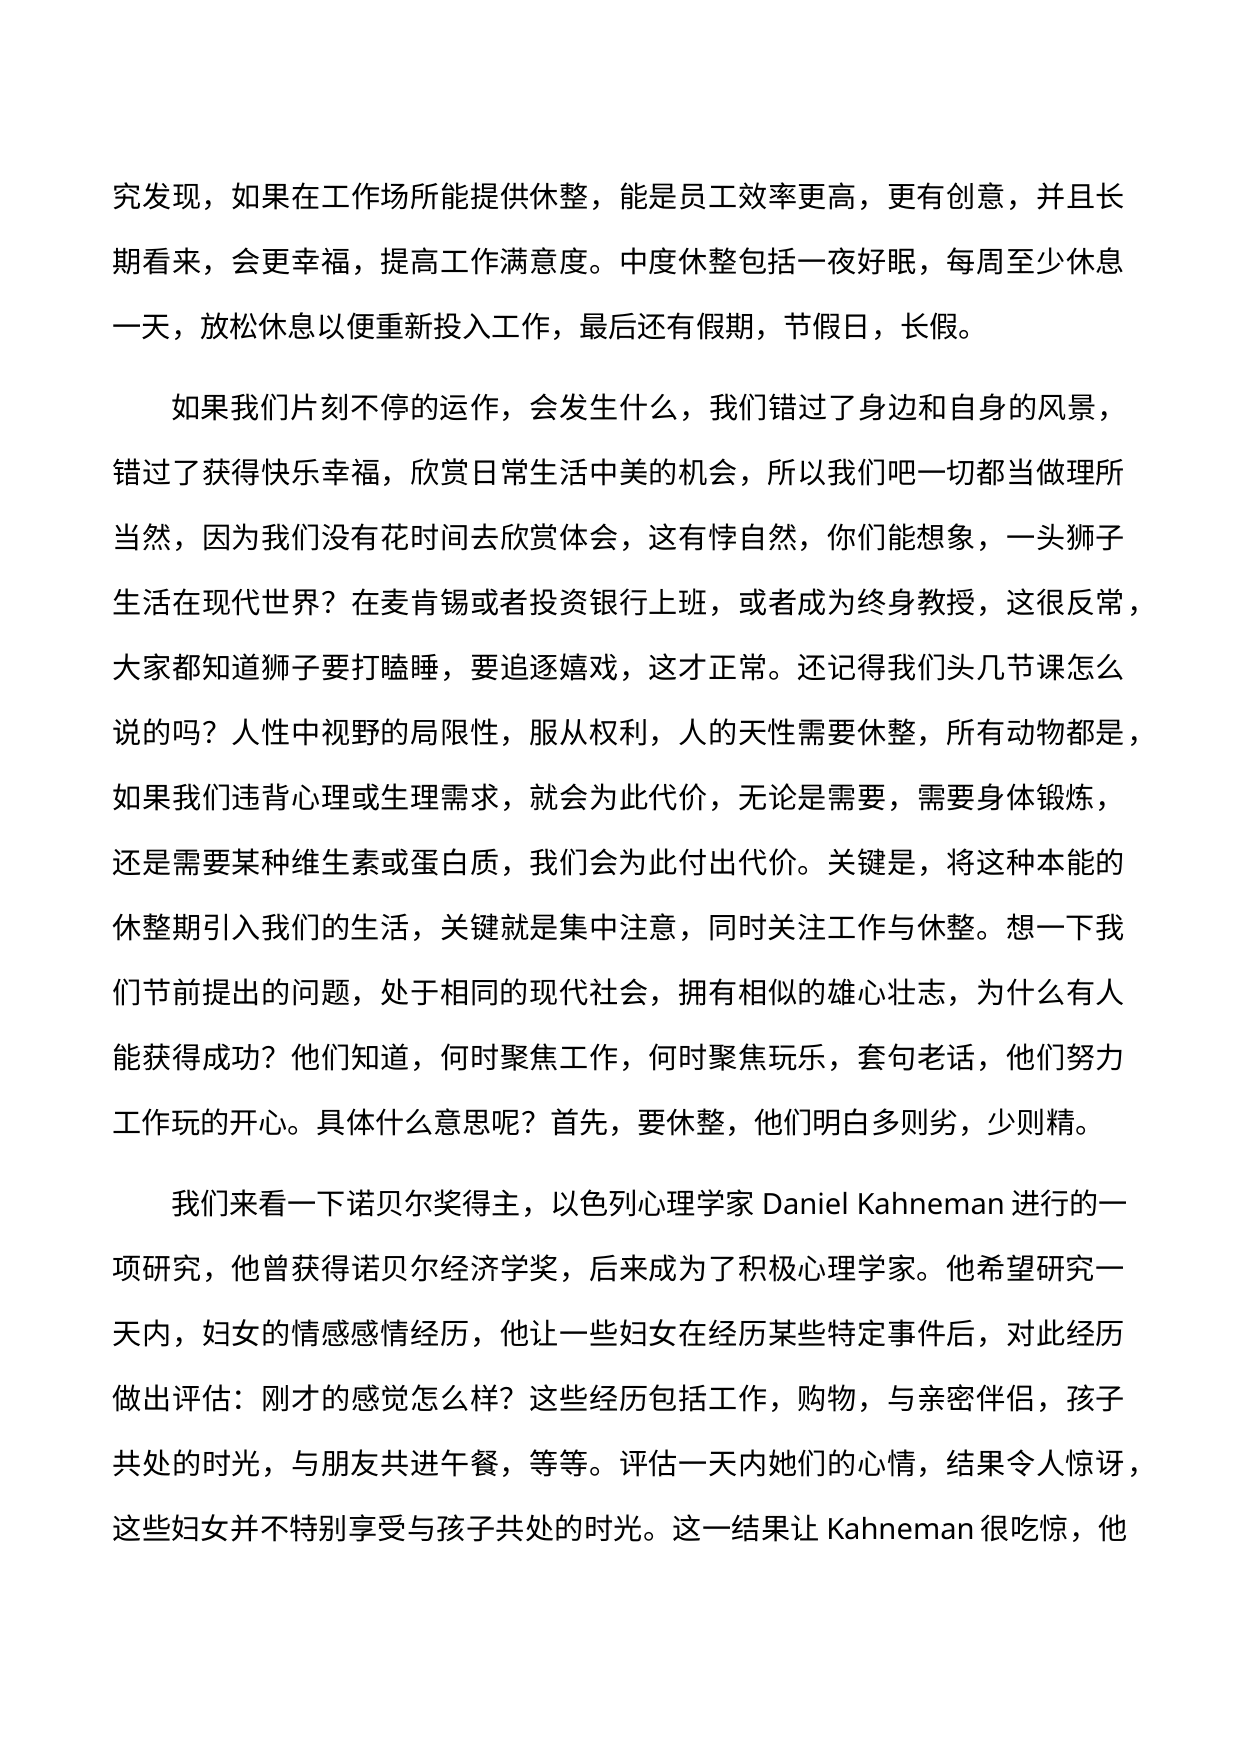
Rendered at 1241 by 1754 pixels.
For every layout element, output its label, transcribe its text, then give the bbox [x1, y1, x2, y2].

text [112, 1169, 1128, 1559]
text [112, 162, 1128, 357]
text 如果我们片刻不停的运作，会发生什么，我们错过了身边和自身的风景，错过了获得快乐幸福，欣赏日常生活中美的机会，所以我们吧一切都当做理所当然，因为我们没有花时间去欣赏体会，这有悖自然，你们能想象，一头狮子生活在现代世界？在麦肯锡或者投资银行上班，或者成为终身教授，这很反常，大家都知道狮子要打瞌睡，要追逐嬉戏，这才正常。还记得我们头几节课怎么说的吗？人性中视野的局限性，服从权利，人的天性需要休整，所有动物都是，如果我们违背心理或生理需求，就会为此代价，无论是需要，需要身体锻炼，还是需要某种维生素或蛋白质，我们会为此付出代价。关键是，将这种本能的休整期引入我们的生活，关键就是集中注意，同时关注工作与休整。想一下我们节前提出的问题，处于相同的现代社会，拥有相似的雄心壮志，为什么有人能获得成功？他们知道，何时聚焦工作，何时聚焦玩乐，套句老话，他们努力工作玩的开心。具体什么意思呢？首先，要休整，他们明白多则劣，少则精。 [112, 373, 1128, 1153]
